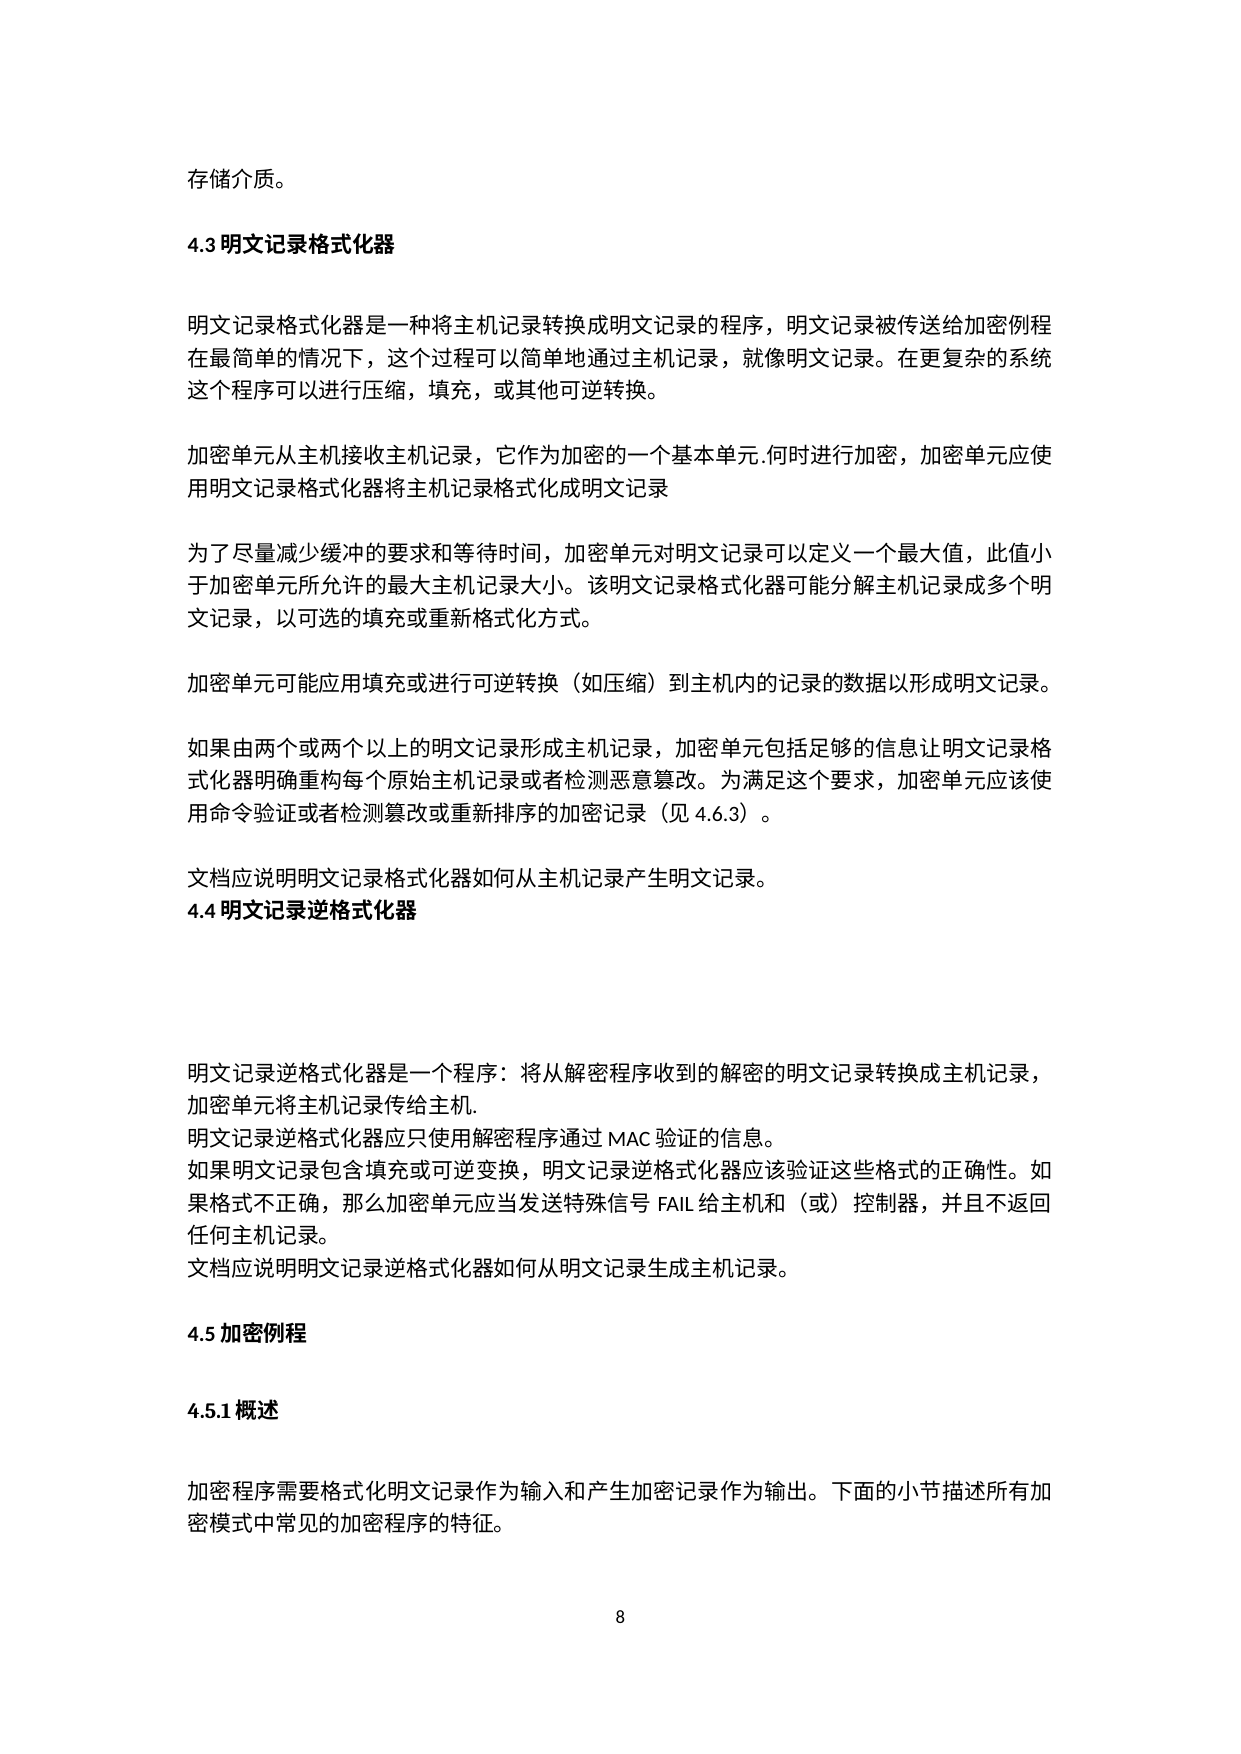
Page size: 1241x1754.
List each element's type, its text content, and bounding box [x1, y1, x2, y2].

text 如果由两个或两个以上的明文记录形成主机记录，加密单元包括足够的信息让明文记录格式化器明确重构每个原始主机记录或者检测恶意篡改。为满足这个要求，加密单元应该使用命令验证或者检测篡改或重新排序的加密记录（见）。 [187, 730, 1053, 860]
text 加密单元可能应用填充或进行可逆转换（如压缩）到主机内的记录的数据以形成明文记录。 [187, 665, 1053, 730]
text 明文记录格式化器是一种将主机记录转换成明文记录的程序，明文记录被传送给加密例程。在最简单的情况下，这个过程可以简单地通过主机记录，就像明文记录。在更复杂的系统，这个程序可以进行压缩，填充，或其他可逆转换。 [187, 308, 1053, 438]
text 为了尽量减少缓冲的要求和等待时间，加密单元对明文记录可以定义一个最大值，此值小于加密单元所允许的最大主机记录大小。该明文记录格式化器可能分解主机记录成多个明文记录，以可选的填充或重新格式化方式。 [187, 535, 1053, 665]
text 加密单元从主机接收主机记录，它作为加密的一个基本单元.何时进行加密，加密单元应使用明文记录格式化器将主机记录格式化成明文记录 [187, 438, 1053, 535]
subtitle 4.4明文记录逆格式化器 [187, 893, 1053, 1023]
text 加密程序需要格式化明文记录作为输入和产生加密记录作为输出。下面的小节描述所有加密模式中常见的加密程序的特征。 [187, 1473, 1053, 1538]
text 如果明文记录包含填充或可逆变换，明文记录逆格式化器应该验证这些格式的正确性。如果格式不正确，那么加密单元应当发送特殊信号FAIL给主机和（或）控制器，并且不返回任何主机记录。 [187, 1153, 1053, 1250]
text 文档应说明明文记录逆格式化器如何从明文记录生成主机记录。 [187, 1250, 1053, 1283]
text 明文记录逆格式化器是一个程序：将从解密程序收到的解密的明文记录转换成主机记录，加密单元将主机记录传给主机. 明文记录逆格式化器应只使用解密程序通过MAC验证的信息。 [187, 1055, 1053, 1153]
subtitle 4.5加密例程 [187, 1315, 1053, 1348]
text 文档应说明明文记录格式化器如何从主机记录产生明文记录。 [187, 860, 1053, 893]
subtitle 4.3 明文记录格式化器 [187, 227, 1053, 259]
text 存储介质。 [187, 162, 1053, 227]
subtitle 概述 [187, 1393, 1053, 1425]
